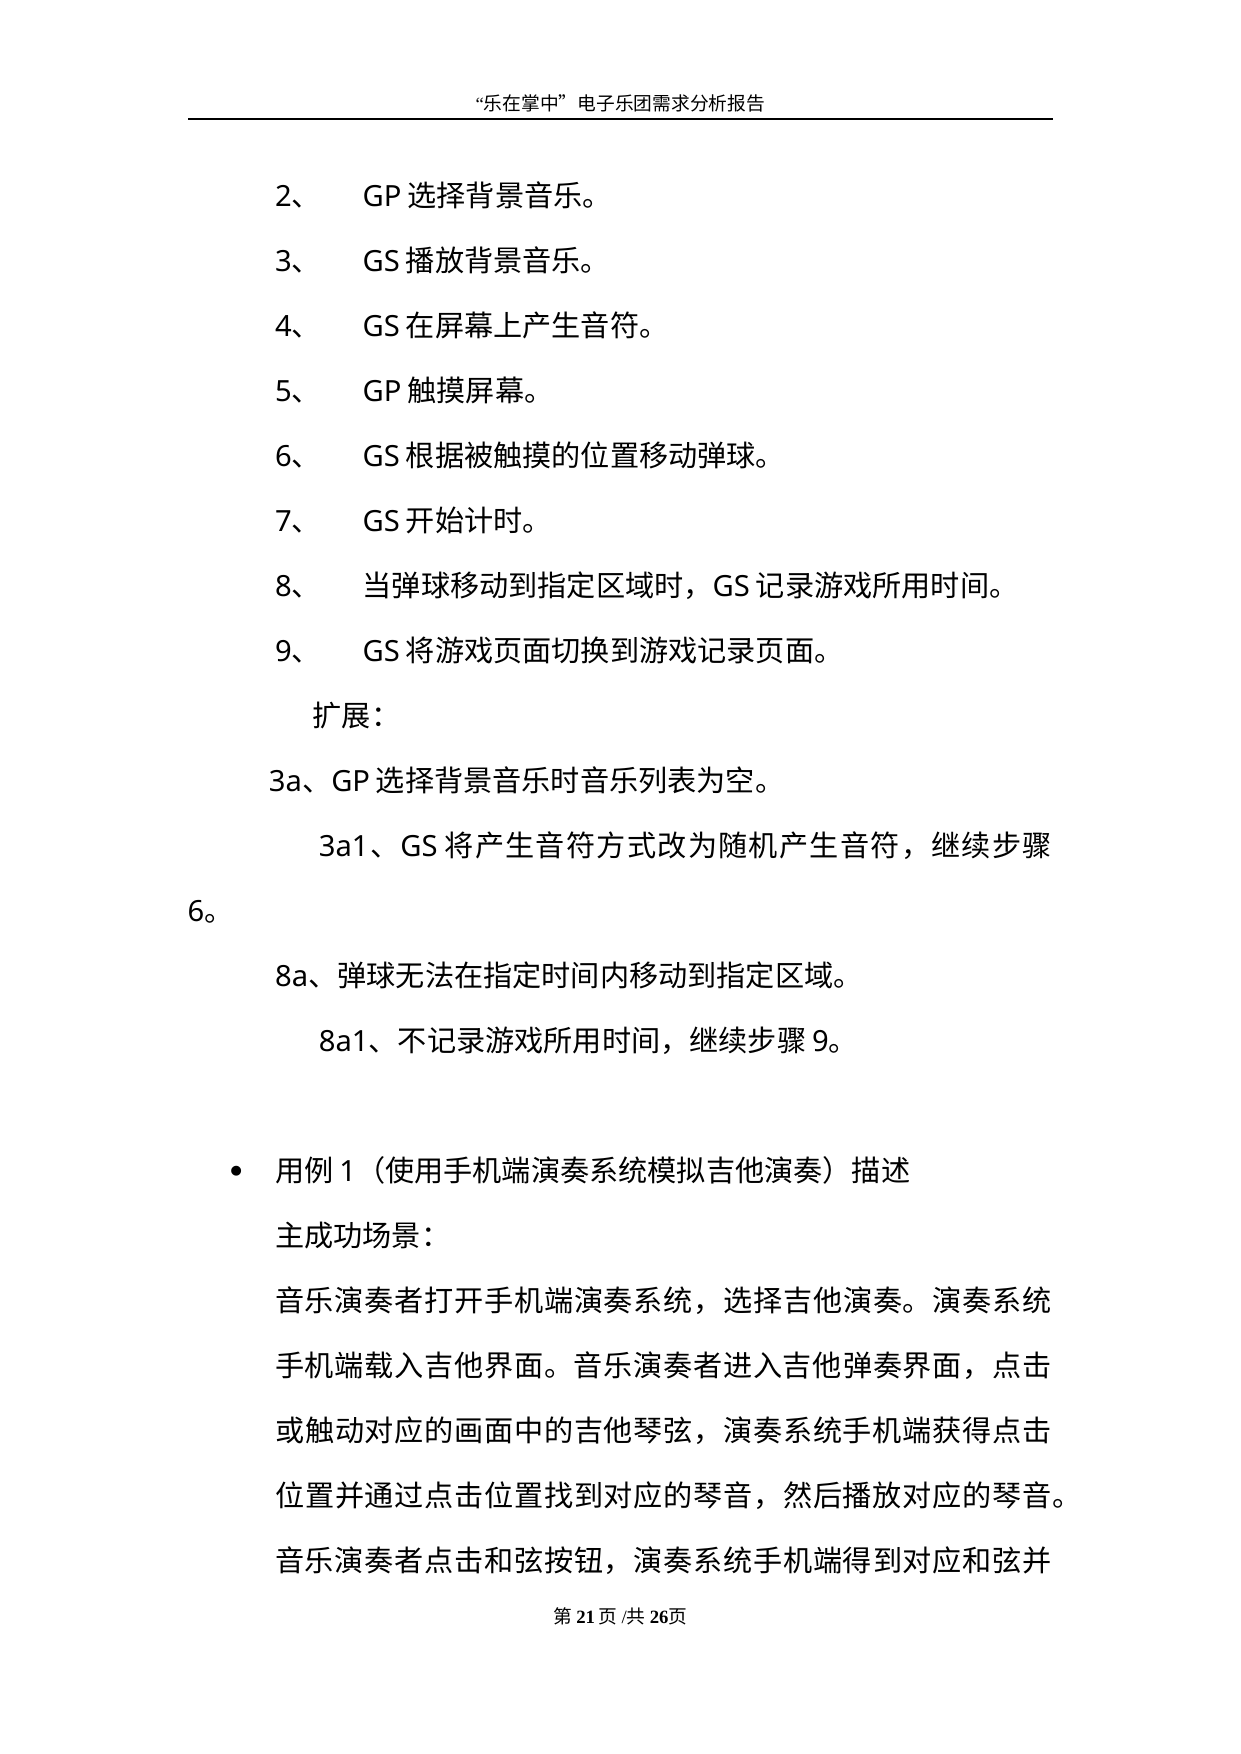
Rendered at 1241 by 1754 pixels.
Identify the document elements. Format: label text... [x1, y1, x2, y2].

text 3a、GP选择背景音乐时音乐列表为空。 [225, 746, 1053, 811]
text 8a1、不记录游戏所用时间，继续步骤9。 [187, 1006, 1053, 1071]
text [275, 1266, 1053, 1591]
list GP触摸屏幕。 [275, 356, 1053, 421]
text 主成功场景： [275, 1201, 1053, 1266]
list 用例1（使用手机端演奏系统模拟吉他演奏）描述 [231, 1136, 1053, 1201]
list GS将游戏页面切换到游戏记录页面。 [275, 616, 1053, 681]
list 当弹球移动到指定区域时，GS记录游戏所用时间。 [275, 551, 1053, 616]
text 8a、弹球无法在指定时间内移动到指定区域。 [231, 941, 1053, 1006]
text 扩展： [269, 681, 1053, 746]
list GS播放背景音乐。 [275, 226, 1053, 291]
list GP选择背景音乐。 [275, 161, 1053, 226]
list GS根据被触摸的位置移动弹球。 [275, 421, 1053, 486]
list GS在屏幕上产生音符。 [275, 291, 1053, 356]
text 3a1、GS将产生音符方式改为随机产生音符，继续步骤6。 [187, 811, 1053, 941]
list GS开始计时。 [275, 486, 1053, 551]
